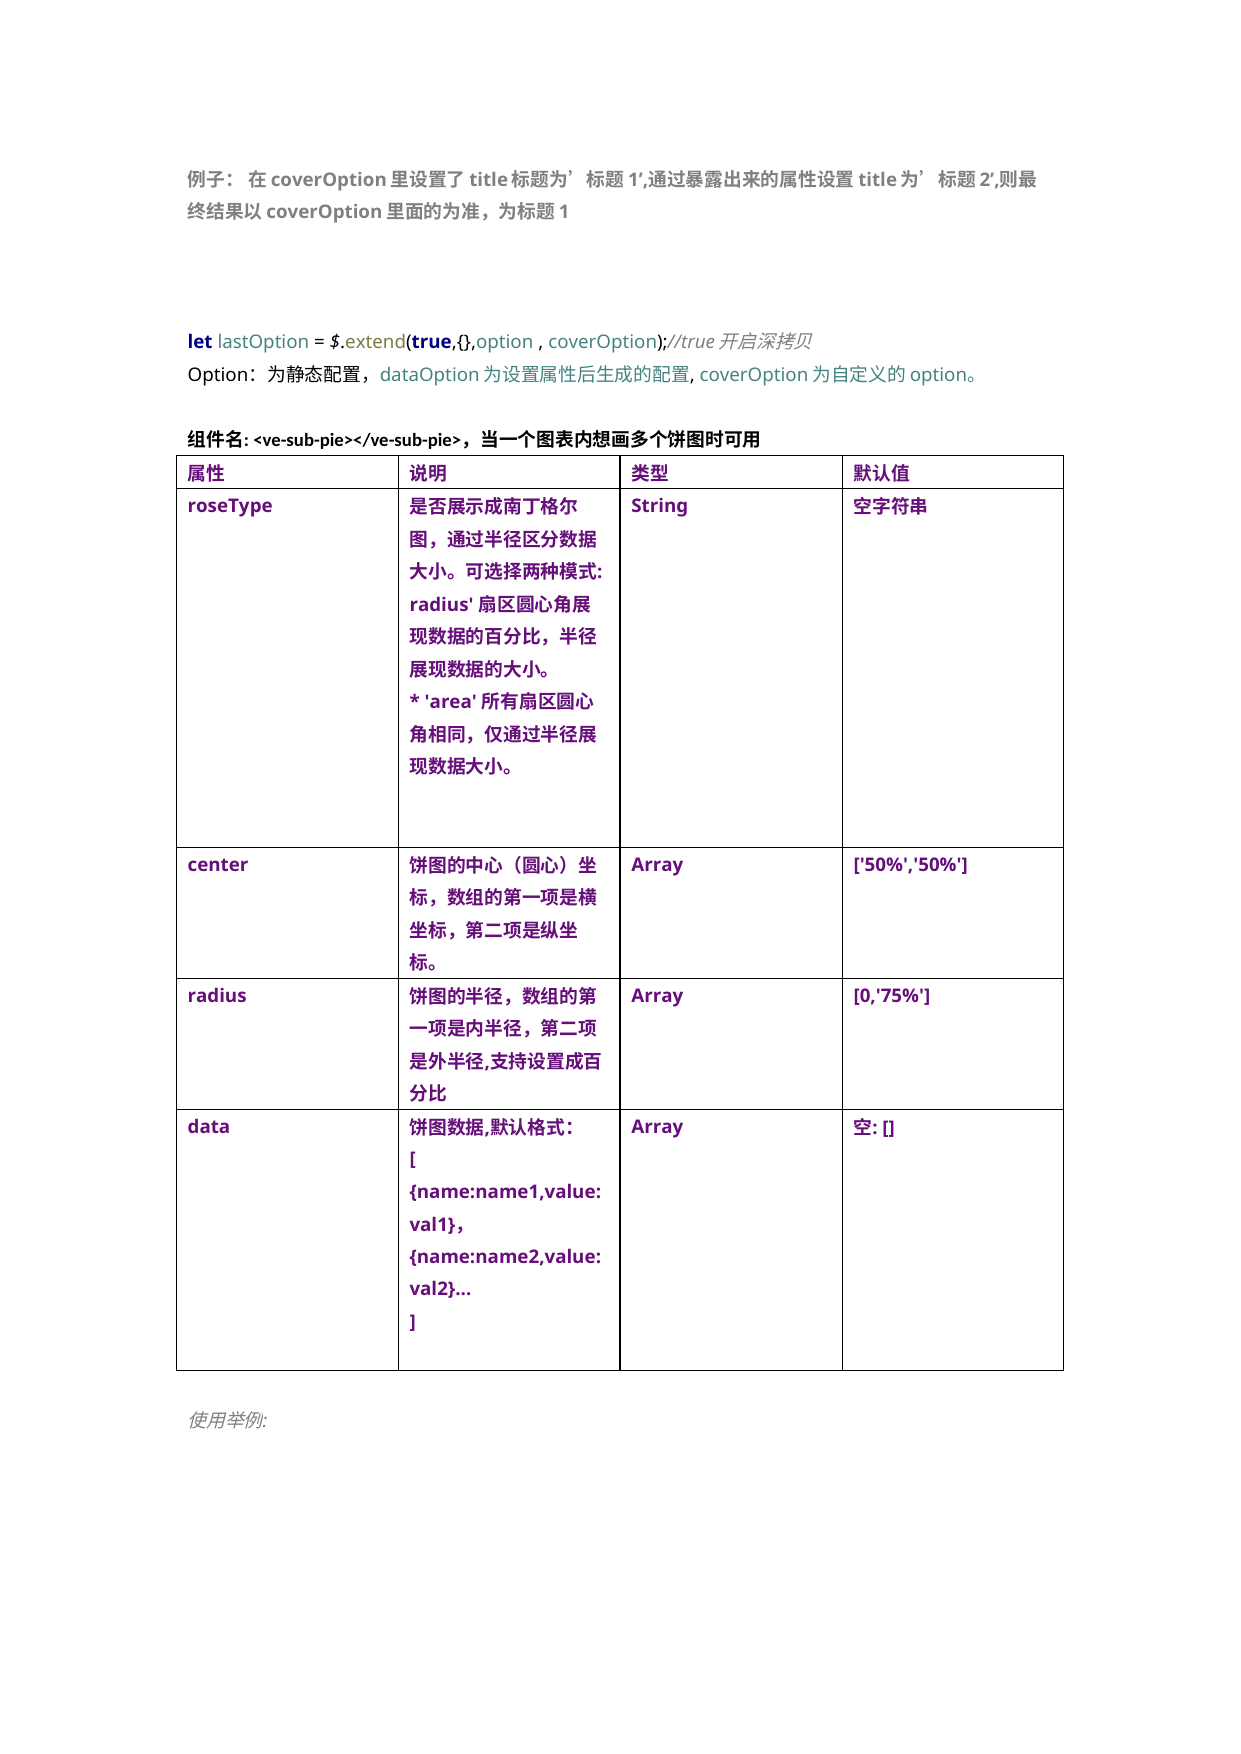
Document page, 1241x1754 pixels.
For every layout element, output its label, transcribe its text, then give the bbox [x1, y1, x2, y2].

table_cell ['50%','50%'] [843, 848, 1063, 978]
text 使用举例: [187, 1403, 1053, 1436]
table_cell radius [177, 979, 398, 1109]
table_cell 饼图的半径，数组的第一项是内半径，第二项是外半径,支持设置成百分比 [399, 979, 619, 1109]
table_cell 空字符串 [843, 489, 1063, 847]
table_cell Array [621, 1110, 842, 1370]
table_cell [0,'75%'] [843, 979, 1063, 1109]
text 组件名: <ve-sub-pie></ve-sub-pie>，当一个图表内想画多个饼图时可用 [187, 422, 1053, 454]
table_header 属性 [177, 456, 398, 488]
table_cell 空: [] [843, 1110, 1063, 1370]
text let lastOption = $.extend(true,{},option , coverOption);//true开启深拷贝 [187, 324, 1053, 357]
table_cell roseType [177, 489, 398, 847]
text 例子： 在coverOption里设置了title标题为’标题1’,通过暴露出来的属性设置title为’标题2’,则最终结果以coverOption里面的为准，为标题1 [187, 162, 1053, 227]
table_cell Array [621, 979, 842, 1109]
table_cell 饼图数据,默认格式： [ {name:name1,value:val1}，{name:name2,value:val2}... ] [399, 1110, 619, 1370]
table_header 类型 [621, 456, 842, 488]
table_cell center [177, 848, 398, 978]
table_header 默认值 [843, 456, 1063, 488]
table_cell 是否展示成南丁格尔图，通过半径区分数据大小。可选择两种模式: radius' 扇区圆心角展现数据的百分比，半径展现数据的大小。 * 'area' 所有扇区圆心角相同，仅通过半径展现数据大小。 [399, 489, 619, 847]
table_cell 饼图的中心（圆心）坐标，数组的第一项是横坐标，第二项是纵坐标。 [399, 848, 619, 978]
table_cell Array [621, 848, 842, 978]
table_header 说明 [399, 456, 619, 488]
text Option：为静态配置，dataOption为设置属性后生成的配置, coverOption为自定义的option。 [187, 357, 1053, 389]
table_cell data [177, 1110, 398, 1370]
table_cell String [621, 489, 842, 847]
